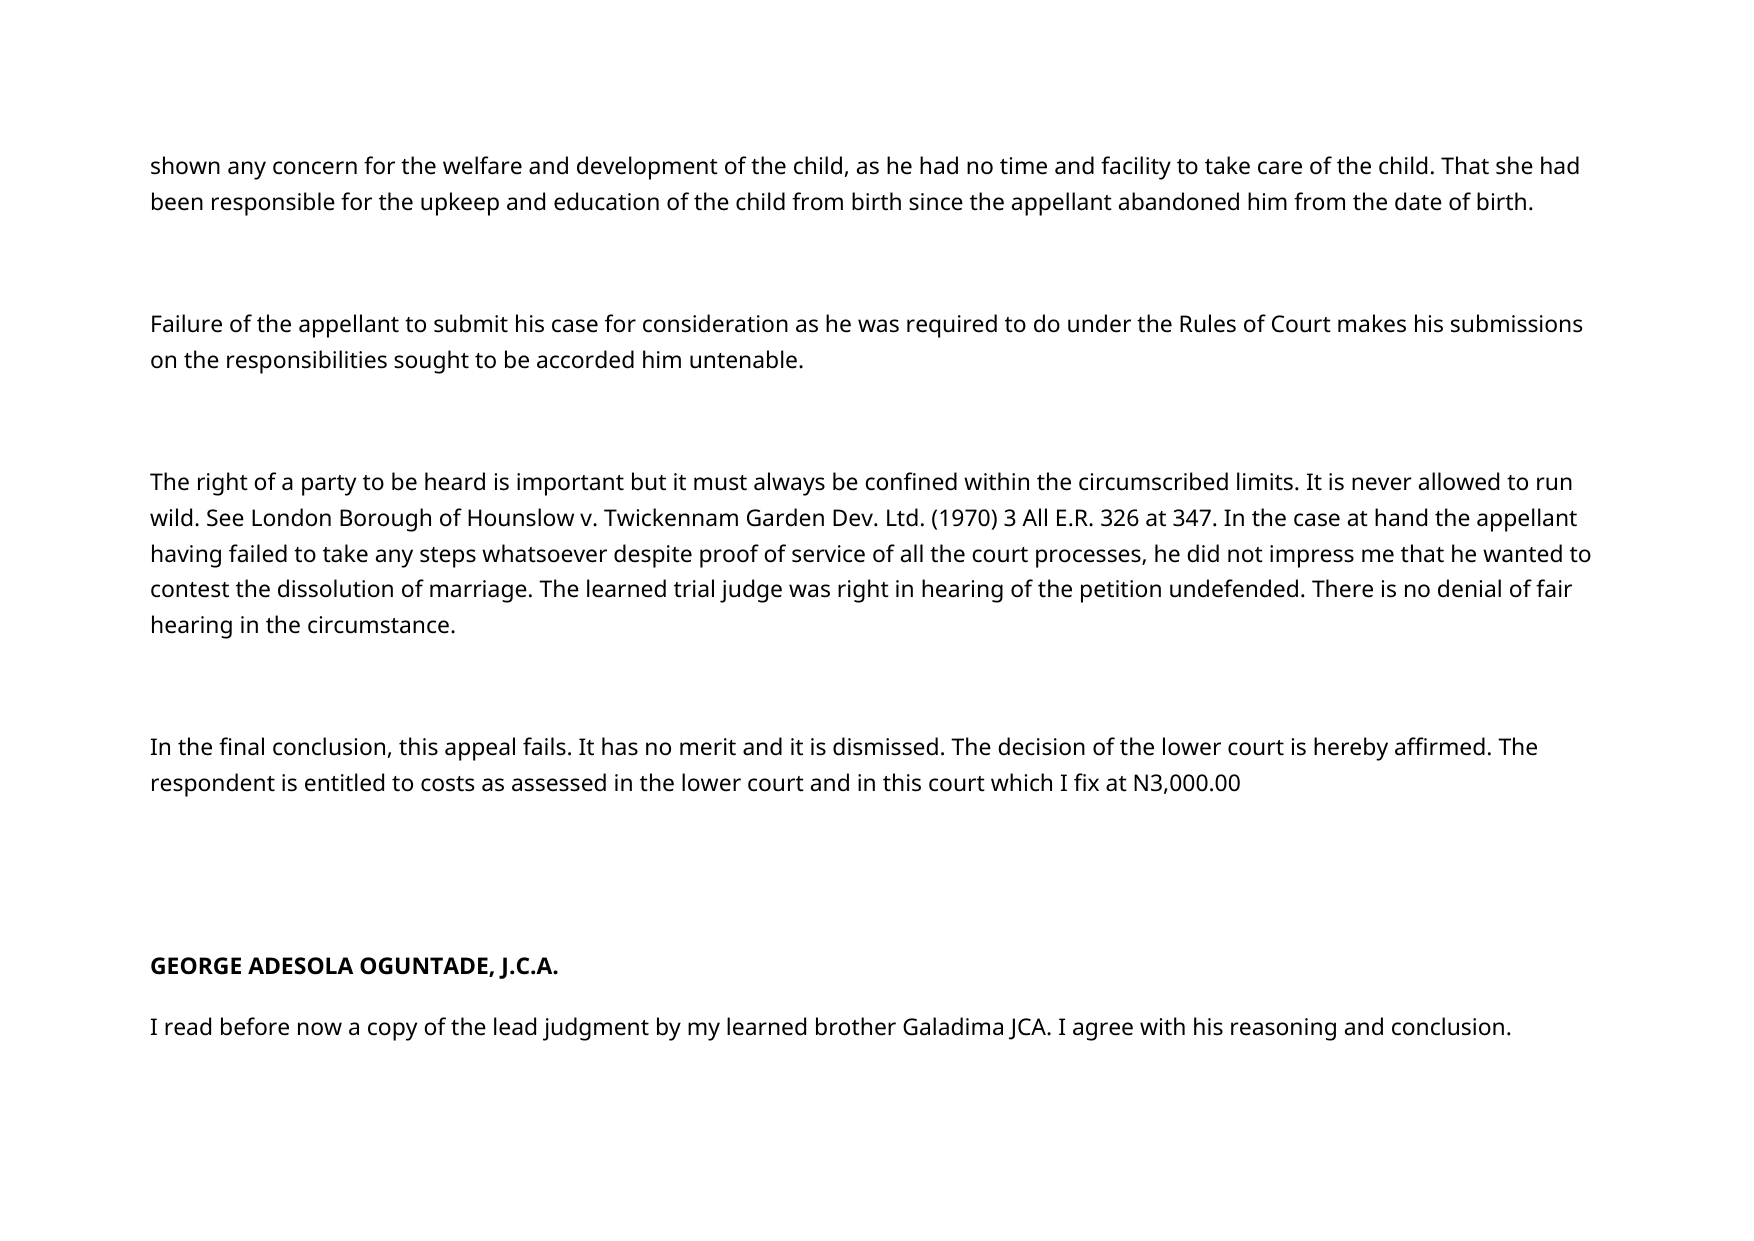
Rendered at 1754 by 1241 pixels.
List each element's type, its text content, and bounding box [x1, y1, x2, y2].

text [150, 150, 1604, 217]
text Failure of the appellant to submit his case for consideration as he was required to do under the Rules of Court makes his submissions on the responsibilities sought to be accorded him untenable. [150, 308, 1604, 375]
text The right of a party to be heard is important but it must always be confined within the circumscribed limits. It is never allowed to run wild. See London Borough of Hounslow v. Twickennam Garden Dev. Ltd. (1970) 3 All E.R. 326 at 347. In the case at hand the appellant having failed to take any steps whatsoever despite proof of service of all the court processes, he did not impress me that he wanted to contest the dissolution of marriage. The learned trial judge was right in hearing of the petition undefended. There is no denial of fair hearing in the circumstance. [150, 466, 1604, 641]
text I read before now a copy of the lead judgment by my learned brother Galadima JCA. I agree with his reasoning and conclusion. [150, 1011, 1604, 1042]
text In the final conclusion, this appeal fails. It has no merit and it is dismissed. The decision of the lower court is hereby affirmed. The respondent is entitled to costs as assessed in the lower court and in this court which I fix at N3,000.00 [150, 731, 1604, 798]
text GEORGE ADESOLA OGUNTADE, J.C.A. [150, 950, 1604, 981]
